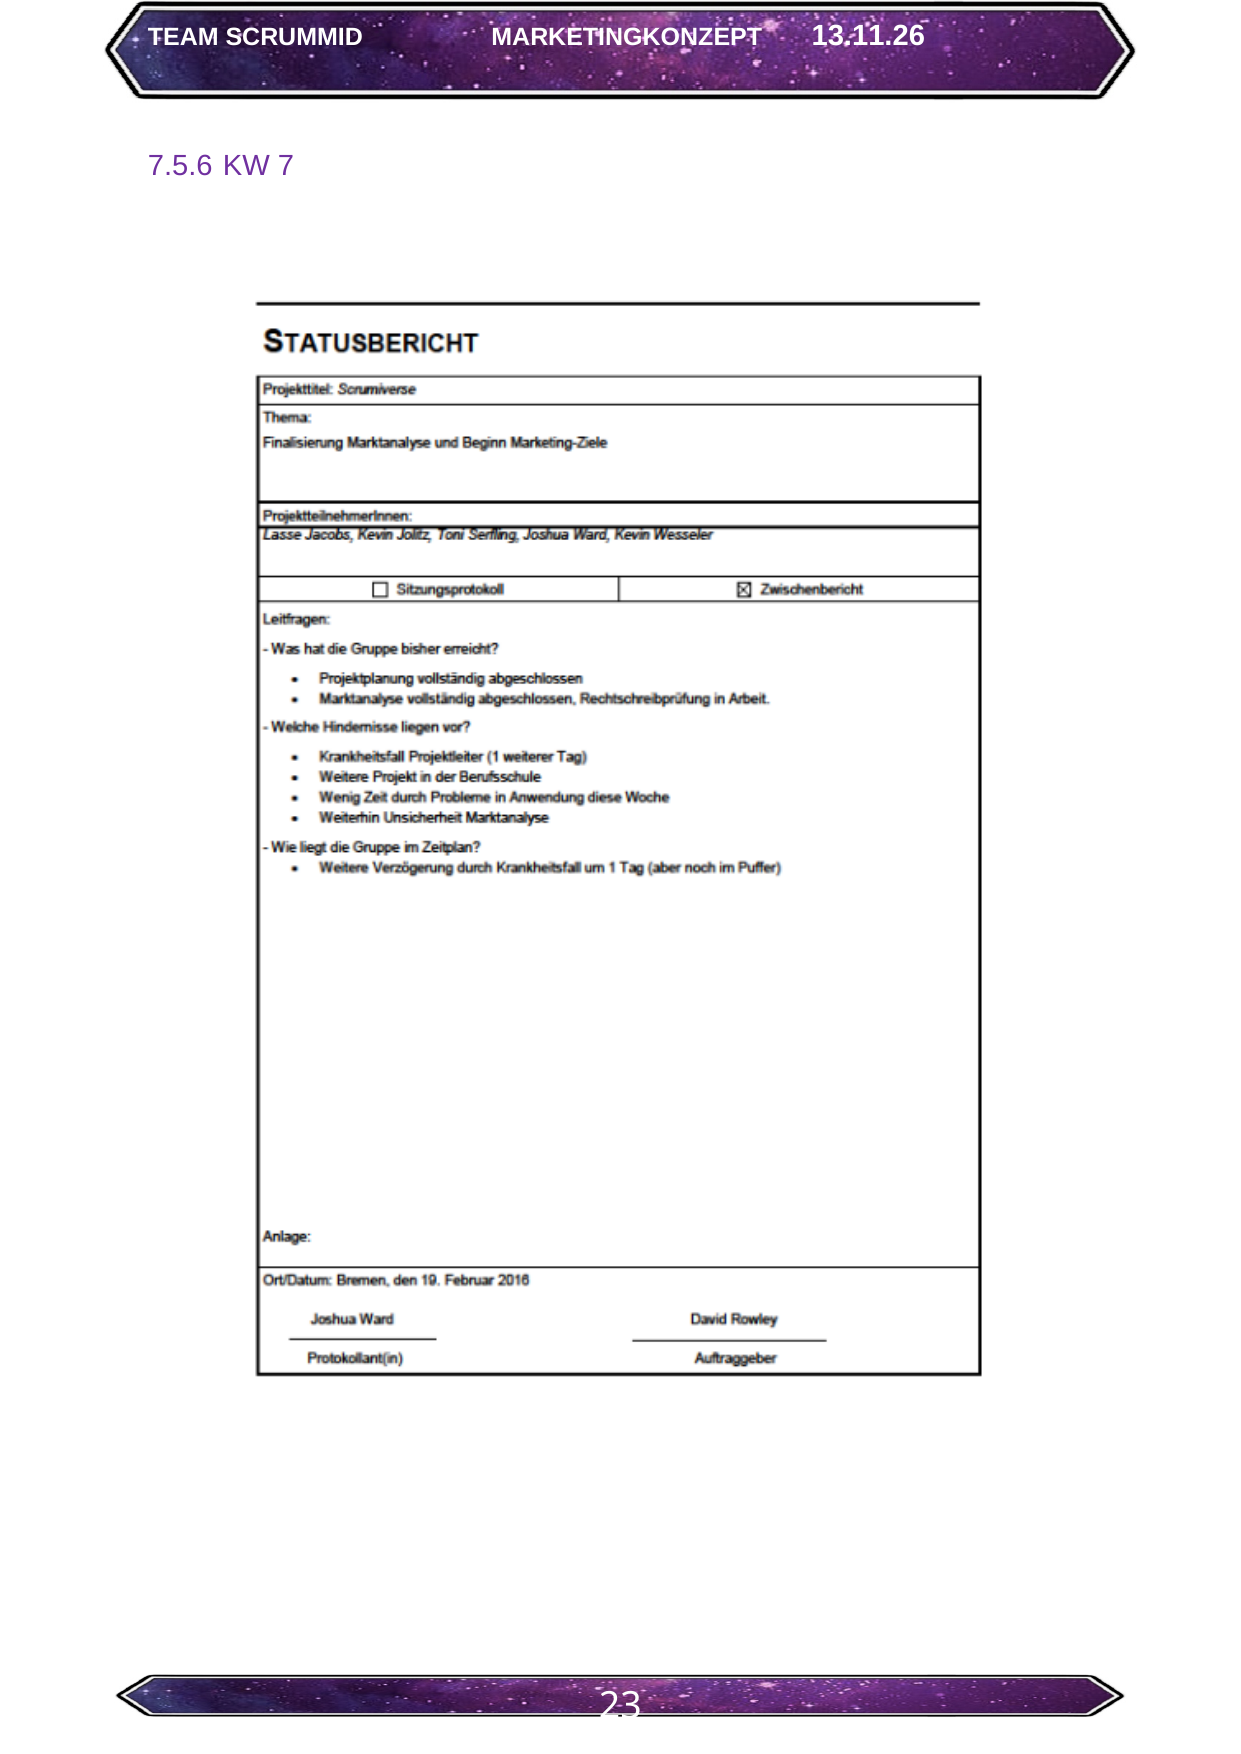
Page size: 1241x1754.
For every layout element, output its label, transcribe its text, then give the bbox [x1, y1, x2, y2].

picture [102, 0, 1138, 103]
picture [113, 1673, 1127, 1718]
subtitle KW 7 [148, 148, 1092, 181]
